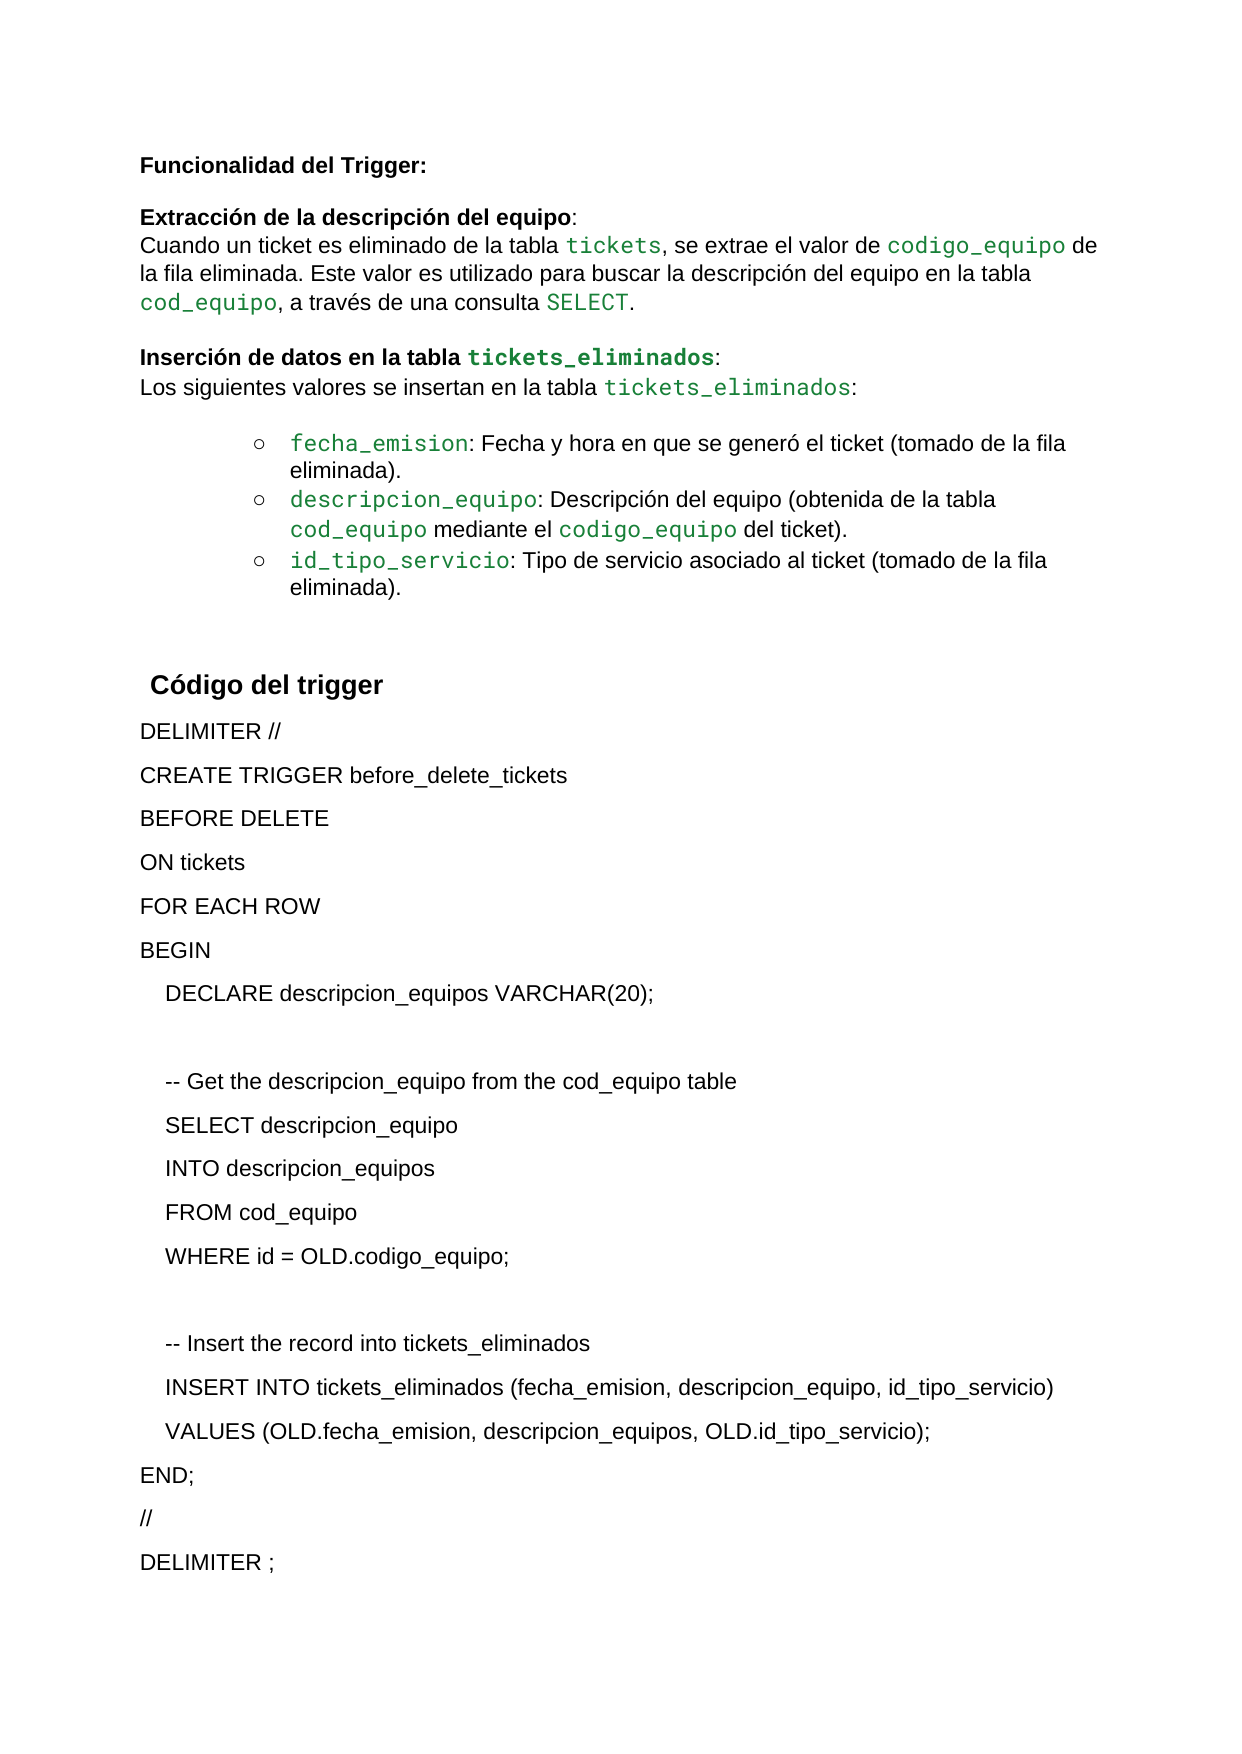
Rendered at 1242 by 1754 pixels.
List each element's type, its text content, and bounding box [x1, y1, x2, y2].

list fecha_emision: Fecha y hora en que se generó el ticket (tomado de la fila eliminada). [252, 427, 1104, 483]
text DELIMITER ; [139, 1549, 1104, 1576]
text -- Insert the record into tickets_eliminados [139, 1330, 1104, 1357]
text -- Get the descripcion_equipo from the cod_equipo table [139, 1068, 1104, 1094]
text ON tickets [139, 849, 1104, 876]
text WHERE id = OLD.codigo_equipo; [139, 1243, 1104, 1269]
text BEGIN [139, 937, 1104, 963]
text FOR EACH ROW [139, 893, 1104, 919]
text DECLARE descripcion_equipos VARCHAR(20); [139, 980, 1104, 1007]
subtitle Funcionalidad del Trigger: [139, 152, 1104, 178]
text DELIMITER // [139, 718, 1104, 744]
text CREATE TRIGGER before_delete_tickets [139, 762, 1104, 788]
text Inserción de datos en la tabla tickets_eliminados: Los siguientes valores se insertan en la tabla tickets_eliminados: [139, 342, 1104, 402]
text FROM cod_equipo [139, 1199, 1104, 1226]
text INSERT INTO tickets_eliminados (fecha_emision, descripcion_equipo, id_tipo_servicio) [139, 1374, 1104, 1401]
text BEFORE DELETE [139, 805, 1104, 832]
text END; [139, 1462, 1104, 1488]
text SELECT descripcion_equipo [139, 1112, 1104, 1138]
text INTO descripcion_equipos [139, 1155, 1104, 1182]
subtitle Código del trigger [150, 669, 1104, 701]
list id_tipo_servicio: Tipo de servicio asociado al ticket (tomado de la fila eliminada). [252, 544, 1104, 601]
text // [139, 1505, 1104, 1532]
text Extracción de la descripción del equipo: Cuando un ticket es eliminado de la tabla tickets, se extrae el valor de codigo_equipo de la fila eliminada. Este valor es utilizado para buscar la descripción del equipo en la tabla cod_equipo, a través de una consulta SELECT. [139, 203, 1104, 317]
list descripcion_equipo: Descripción del equipo (obtenida de la tabla cod_equipo mediante el codigo_equipo del ticket). [252, 483, 1104, 544]
text VALUES (OLD.fecha_emision, descripcion_equipos, OLD.id_tipo_servicio); [139, 1418, 1104, 1444]
